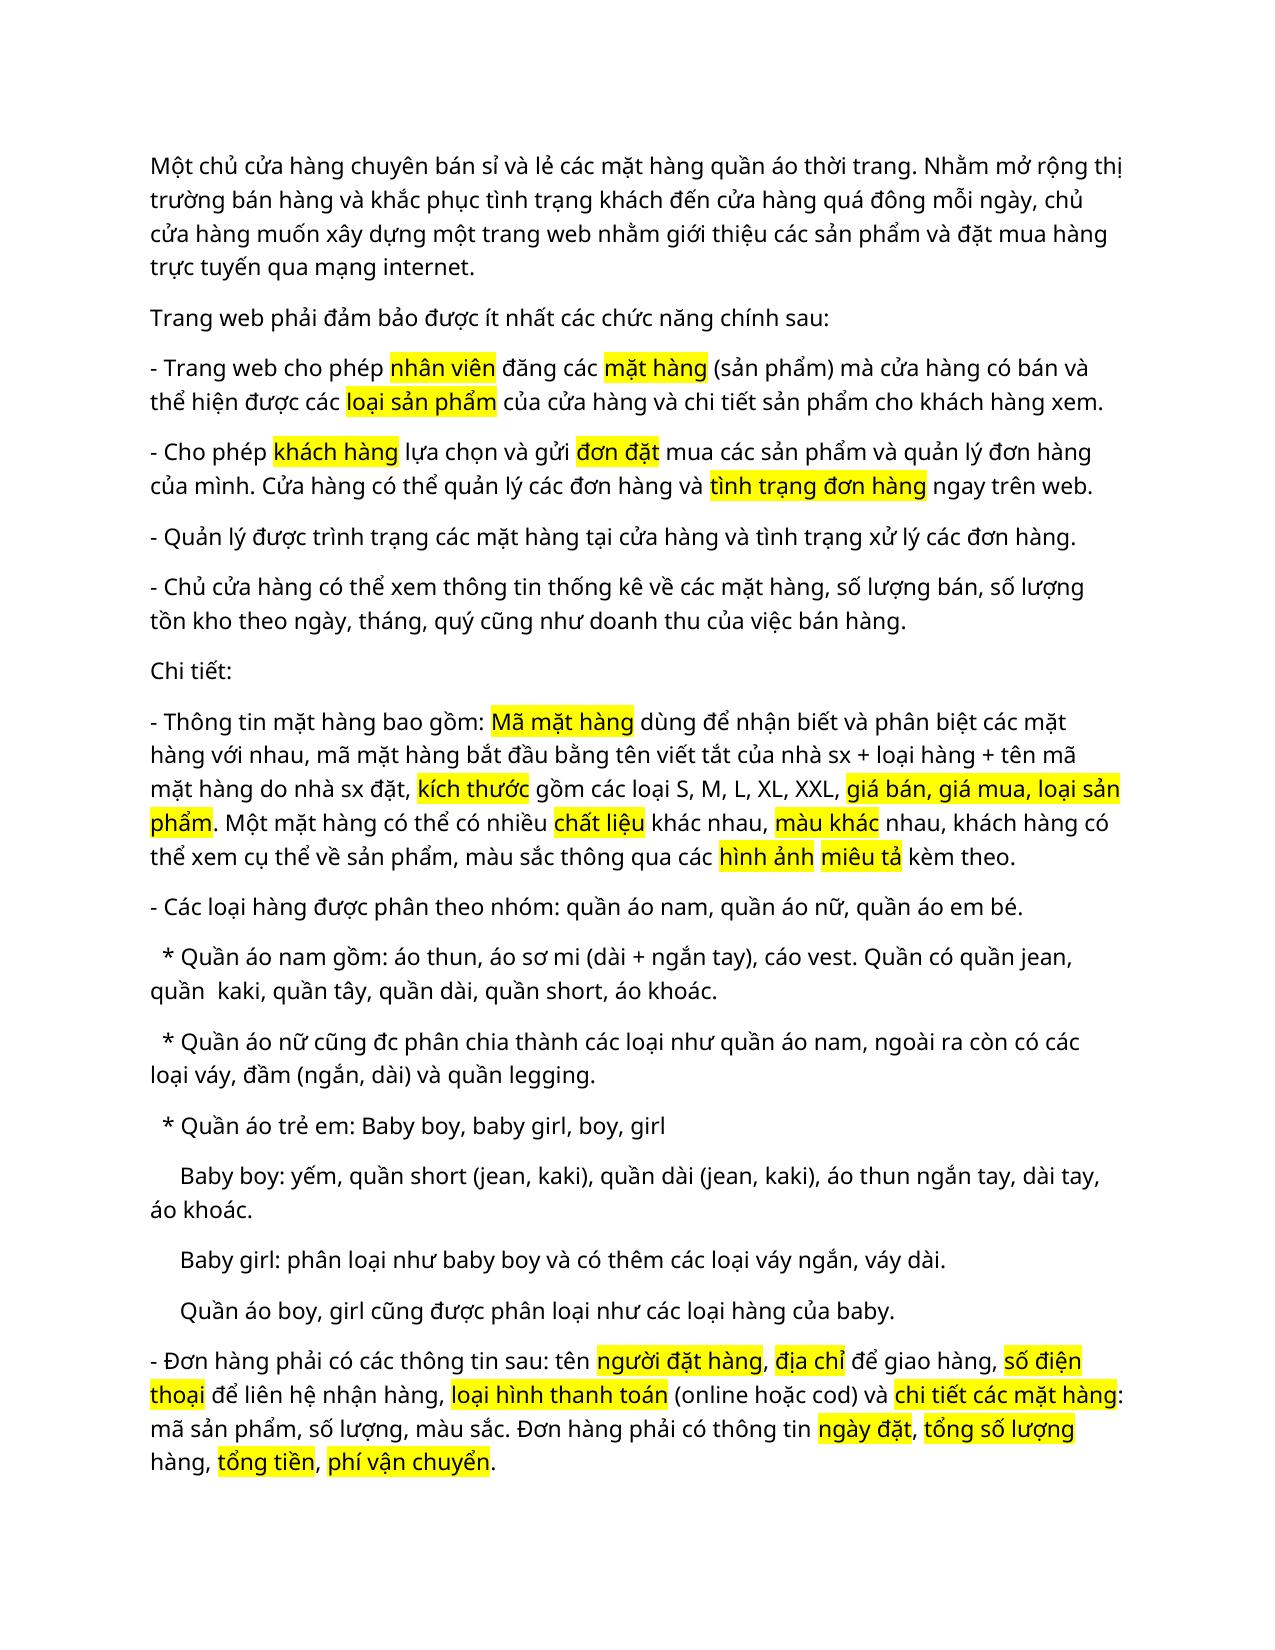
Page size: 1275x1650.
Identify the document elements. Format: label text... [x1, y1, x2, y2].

text * Quần áo trẻ em: Baby boy, baby girl, boy, girl [150, 1109, 1125, 1141]
text * Quần áo nam gồm: áo thun, áo sơ mi (dài + ngắn tay), cáo vest. Quần có quần jean, quần kaki, quần tây, quần dài, quần short, áo khoác. [150, 941, 1125, 1006]
text Trang web phải đảm bảo được ít nhất các chức năng chính sau: [150, 302, 1125, 333]
text Baby boy: yếm, quần short (jean, kaki), quần dài (jean, kaki), áo thun ngắn tay, dài tay, áo khoác. [150, 1160, 1125, 1225]
text - Đơn hàng phải có các thông tin sau: tên người đặt hàng, địa chỉ để giao hàng, số điện thoại để liên hệ nhận hàng, loại hình thanh toán (online hoặc cod) và chi tiết các mặt hàng: mã sản phẩm, số lượng, màu sắc. Đơn hàng phải có thông tin ngày đặt, tổng số lượng hàng, tổng tiền, phí vận chuyển. [150, 1345, 1125, 1477]
text - Cho phép khách hàng lựa chọn và gửi đơn đặt mua các sản phẩm và quản lý đơn hàng của mình. Cửa hàng có thể quản lý các đơn hàng và tình trạng đơn hàng ngay trên web. [150, 436, 1125, 501]
text - Trang web cho phép nhân viên đăng các mặt hàng (sản phẩm) mà cửa hàng có bán và thể hiện được các loại sản phẩm của cửa hàng và chi tiết sản phẩm cho khách hàng xem. [150, 352, 1125, 417]
text Một chủ cửa hàng chuyên bán sỉ và lẻ các mặt hàng quần áo thời trang. Nhằm mở rộng thị trường bán hàng và khắc phục tình trạng khách đến cửa hàng quá đông mỗi ngày, chủ cửa hàng muốn xây dựng một trang web nhằm giới thiệu các sản phẩm và đặt mua hàng trực tuyến qua mạng internet. [150, 150, 1125, 282]
text - Quản lý được trình trạng các mặt hàng tại cửa hàng và tình trạng xử lý các đơn hàng. [150, 520, 1125, 552]
text - Thông tin mặt hàng bao gồm: Mã mặt hàng dùng để nhận biết và phân biệt các mặt hàng với nhau, mã mặt hàng bắt đầu bằng tên viết tắt của nhà sx + loại hàng + tên mã mặt hàng do nhà sx đặt, kích thước gồm các loại S, M, L, XL, XXL, giá bán, giá mua, loại sản phẩm. Một mặt hàng có thể có nhiều chất liệu khác nhau, màu khác nhau, khách hàng có thể xem cụ thể về sản phẩm, màu sắc thông qua các hình ảnh miêu tả kèm theo. [150, 705, 1125, 872]
text - Các loại hàng được phân theo nhóm: quần áo nam, quần áo nữ, quần áo em bé. [150, 891, 1125, 922]
text Quần áo boy, girl cũng được phân loại như các loại hàng của baby. [150, 1294, 1125, 1326]
text Chi tiết: [150, 655, 1125, 686]
text * Quần áo nữ cũng đc phân chia thành các loại như quần áo nam, ngoài ra còn có các loại váy, đầm (ngắn, dài) và quần legging. [150, 1025, 1125, 1090]
text - Chủ cửa hàng có thể xem thông tin thống kê về các mặt hàng, số lượng bán, số lượng tồn kho theo ngày, tháng, quý cũng như doanh thu của việc bán hàng. [150, 571, 1125, 636]
text Baby girl: phân loại như baby boy và có thêm các loại váy ngắn, váy dài. [150, 1244, 1125, 1275]
